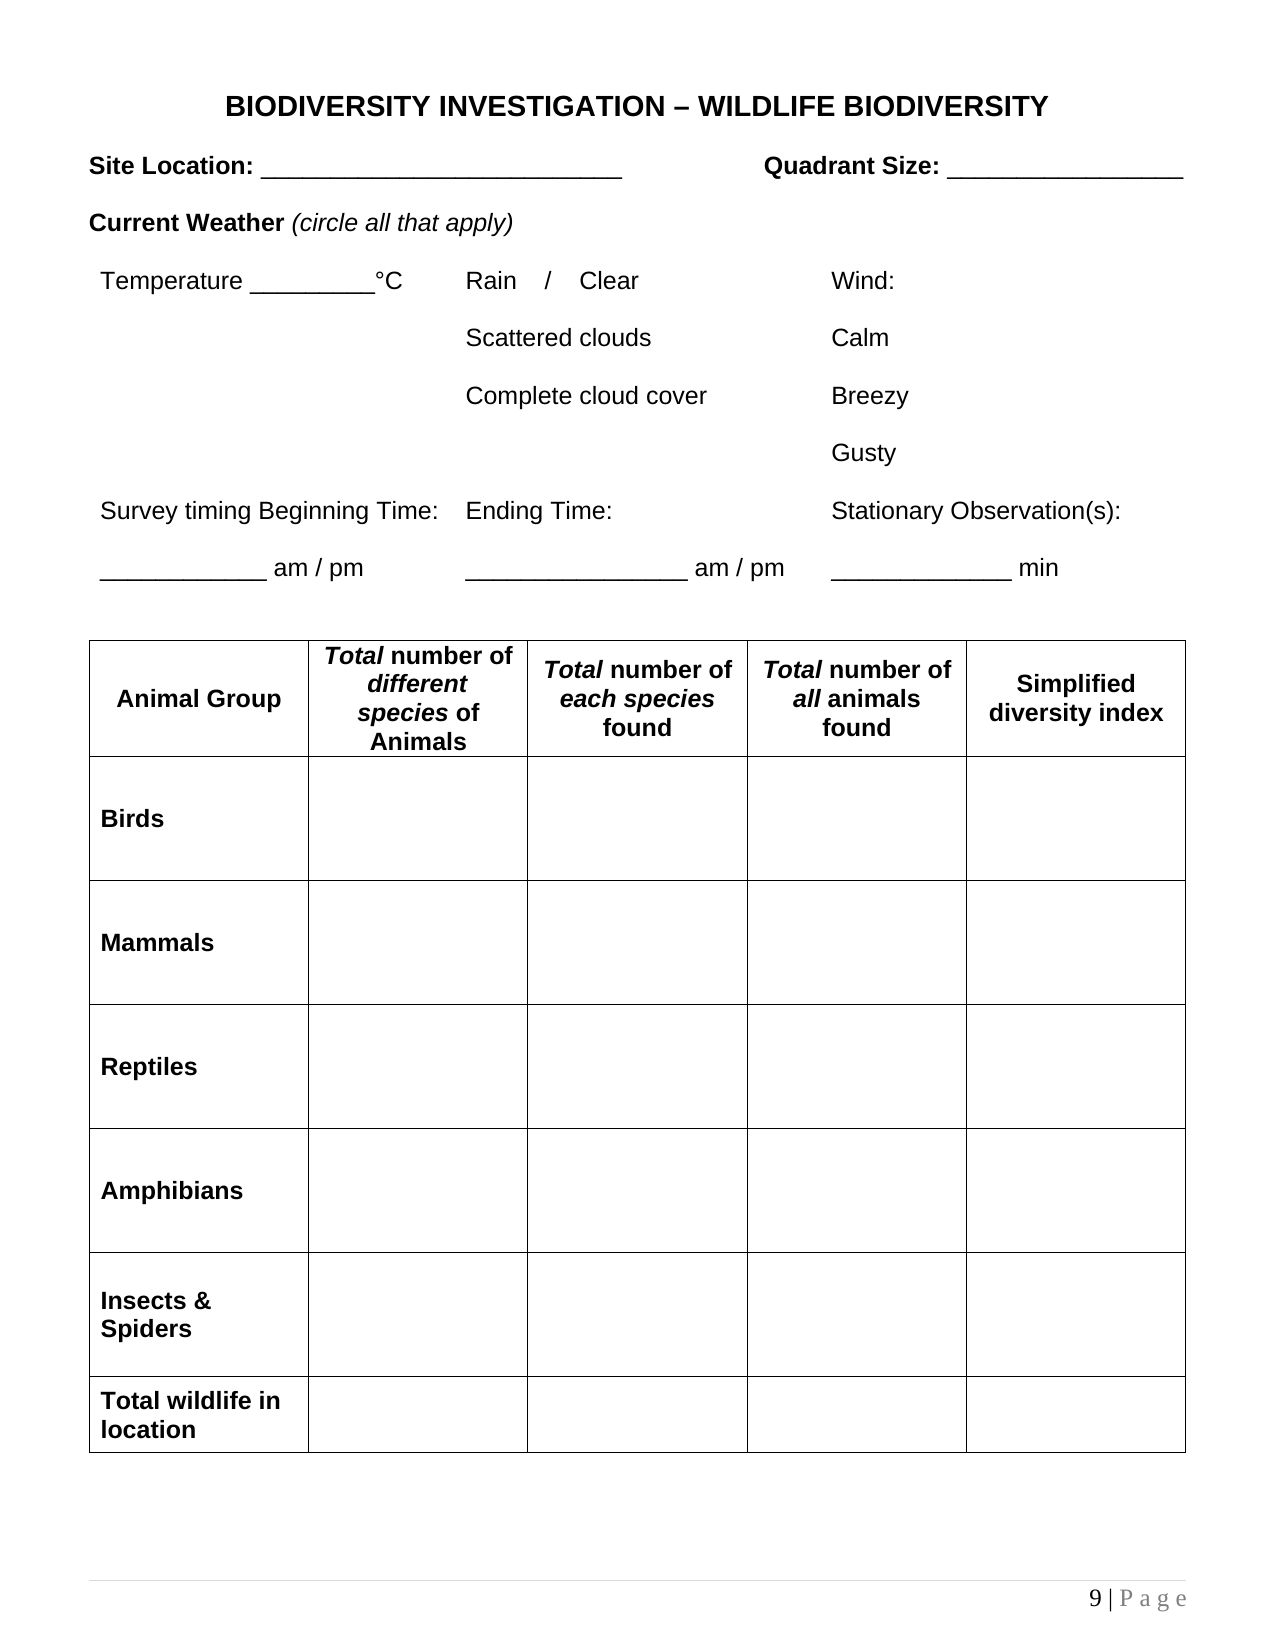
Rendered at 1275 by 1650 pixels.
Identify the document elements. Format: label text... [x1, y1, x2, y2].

table_cell [528, 1253, 747, 1376]
table_cell Insects & Spiders [90, 1253, 308, 1376]
table_cell [309, 881, 527, 1004]
table_cell [967, 757, 1185, 880]
table_cell [748, 1253, 966, 1376]
table_cell [748, 881, 966, 1004]
table_header Temperature _________°C [89, 266, 454, 467]
table_cell Total wildlife in location [90, 1377, 308, 1452]
table_cell [309, 1005, 527, 1128]
table_cell [967, 1005, 1185, 1128]
table_cell [748, 757, 966, 880]
table_cell Survey timing Beginning Time: ____________ am / pm [89, 467, 454, 611]
table_header Rain / Clear Scattered clouds Complete cloud cover [454, 266, 820, 467]
table_cell Stationary Observation(s): _____________ min [820, 467, 1185, 611]
text Site Location: __________________________ Quadrant Size: _________________ [89, 151, 1186, 180]
table_cell [309, 1253, 527, 1376]
table_cell [528, 1377, 747, 1452]
table_cell [748, 1129, 966, 1252]
table_cell [967, 1253, 1185, 1376]
table_header Simplified diversity index [967, 641, 1185, 756]
table_cell [528, 1129, 747, 1252]
table_header Total number of each species found [528, 641, 747, 756]
table_cell [748, 1377, 966, 1452]
text BIODIVERSITY INVESTIGATION – WILDLIFE BIODIVERSITY [89, 89, 1186, 122]
table_header Total number of different species of Animals [309, 641, 527, 756]
table_cell Ending Time: ________________ am / pm [454, 467, 820, 611]
table_cell [309, 757, 527, 880]
table_cell [528, 881, 747, 1004]
table_cell Mammals [90, 881, 308, 1004]
table_cell [528, 757, 747, 880]
table_header Wind: Calm Breezy Gusty [820, 266, 1185, 467]
text Current Weather (circle all that apply) [89, 208, 1186, 237]
table_header Animal Group [90, 641, 308, 756]
table_cell Birds [90, 757, 308, 880]
table_cell [309, 1377, 527, 1452]
table_cell [748, 1005, 966, 1128]
table_cell [967, 881, 1185, 1004]
table_cell [967, 1377, 1185, 1452]
table_cell [309, 1129, 527, 1252]
table_cell [967, 1129, 1185, 1252]
table_cell Reptiles [90, 1005, 308, 1128]
table_header Total number of all animals found [748, 641, 966, 756]
table_cell [528, 1005, 747, 1128]
table_cell Amphibians [90, 1129, 308, 1252]
